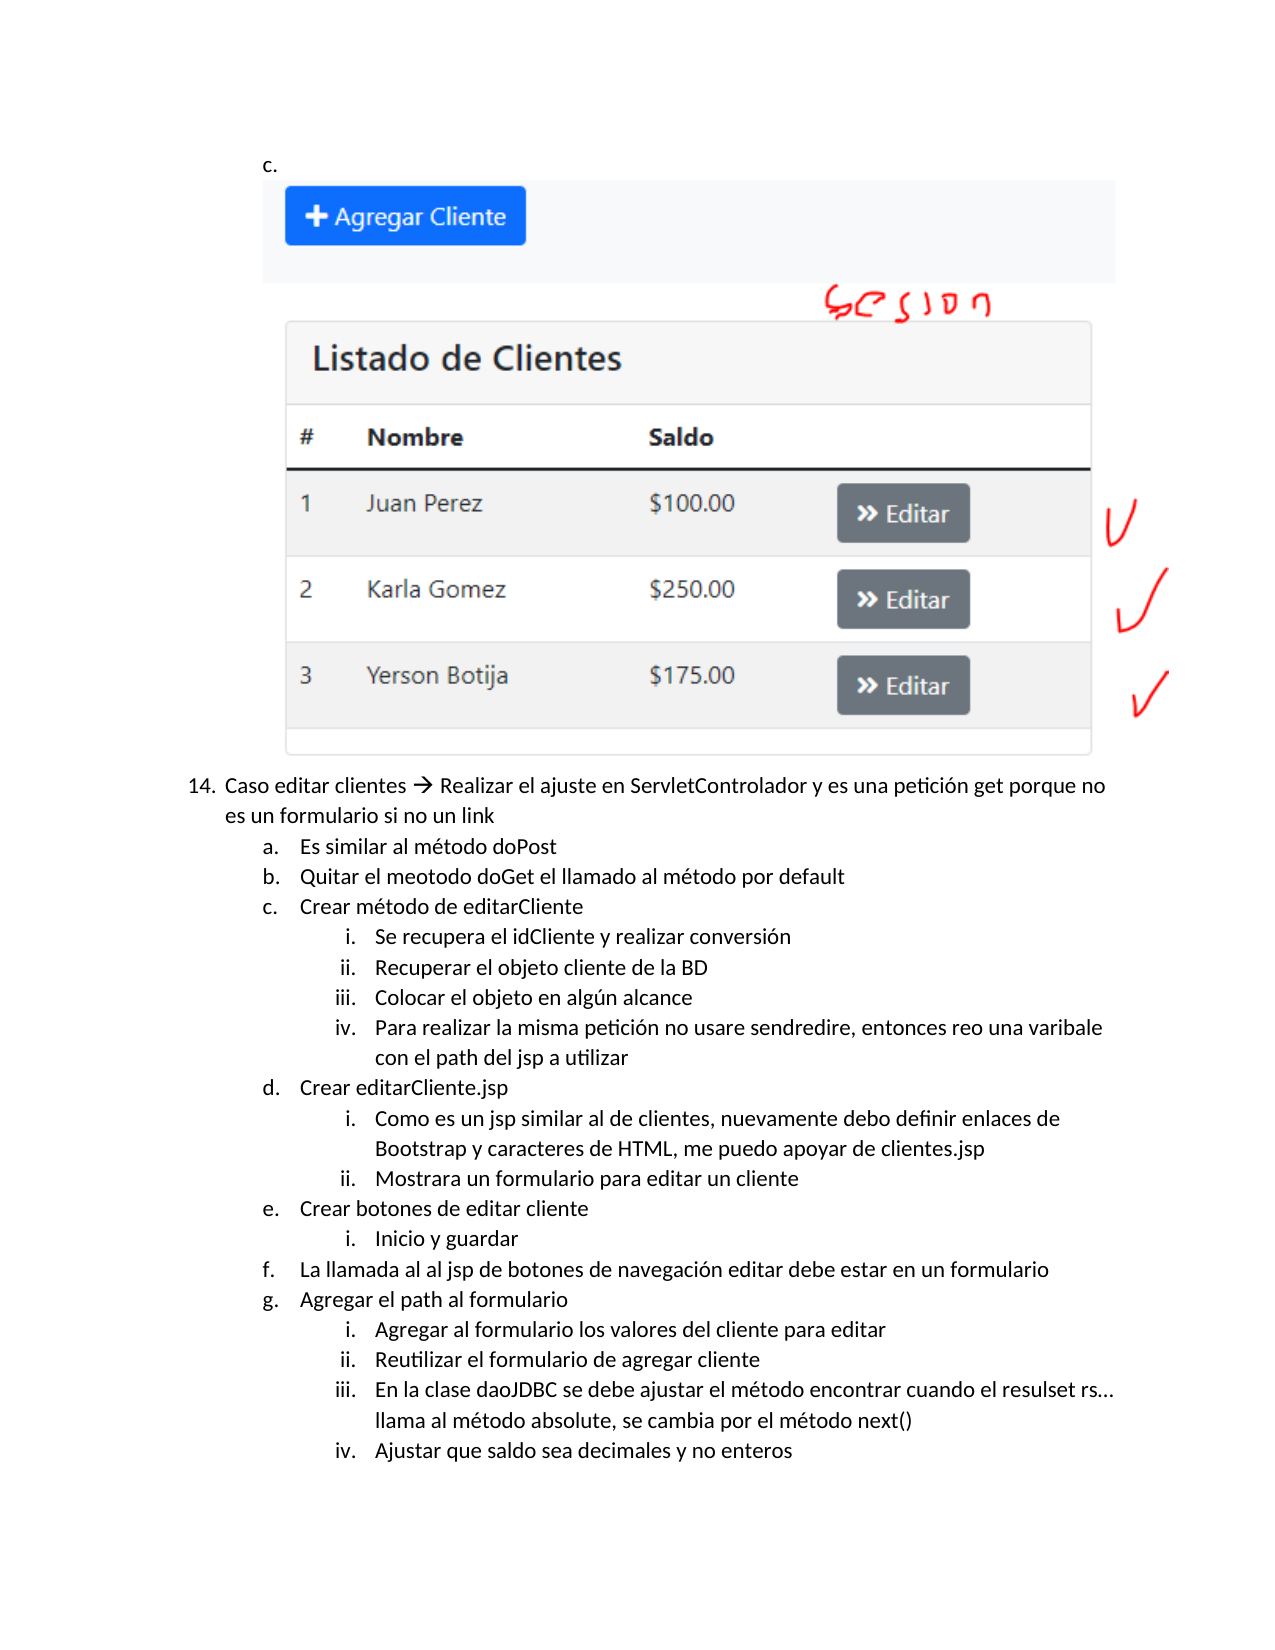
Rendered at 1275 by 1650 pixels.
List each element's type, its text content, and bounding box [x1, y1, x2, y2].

list Agregar al formulario los valores del cliente para editar [356, 1315, 1125, 1343]
list La llamada al al jsp de botones de navegación editar debe estar en un formulario [262, 1255, 1125, 1283]
list Quitar el meotodo doGet el llamado al método por default [262, 862, 1125, 890]
list Crear botones de editar cliente [262, 1194, 1125, 1222]
list Caso editar clientes Realizar el ajuste en ServletControlador y es una petición get porque no es un formulario si no un link [187, 771, 1125, 830]
list En la clase daoJDBC se debe ajustar el método encontrar cuando el resulset rs… llama al método absolute, se cambia por el método next() [356, 1376, 1125, 1434]
list Como es un jsp similar al de clientes, nuevamente debo definir enlaces de Bootstrap y caracteres de HTML, me puedo apoyar de clientes.jsp [356, 1104, 1125, 1162]
list Inicio y guardar [356, 1224, 1125, 1253]
list Ajustar que saldo sea decimales y no enteros [356, 1436, 1125, 1464]
picture [262, 180, 1169, 770]
list Mostrara un formulario para editar un cliente [356, 1164, 1125, 1192]
list Crear método de editarCliente [262, 892, 1125, 920]
list Agregar el path al formulario [262, 1285, 1125, 1313]
list Para realizar la misma petición no usare sendredire, entonces reo una varibale con el path del jsp a utilizar [356, 1013, 1125, 1071]
list Recuperar el objeto cliente de la BD [356, 953, 1125, 981]
list Colocar el objeto en algún alcance [356, 983, 1125, 1011]
list Reutilizar el formulario de agregar cliente [356, 1345, 1125, 1373]
list Crear editarCliente.jsp [262, 1073, 1125, 1102]
list Es similar al método doPost [262, 832, 1125, 860]
list Se recupera el idCliente y realizar conversión [356, 922, 1125, 951]
